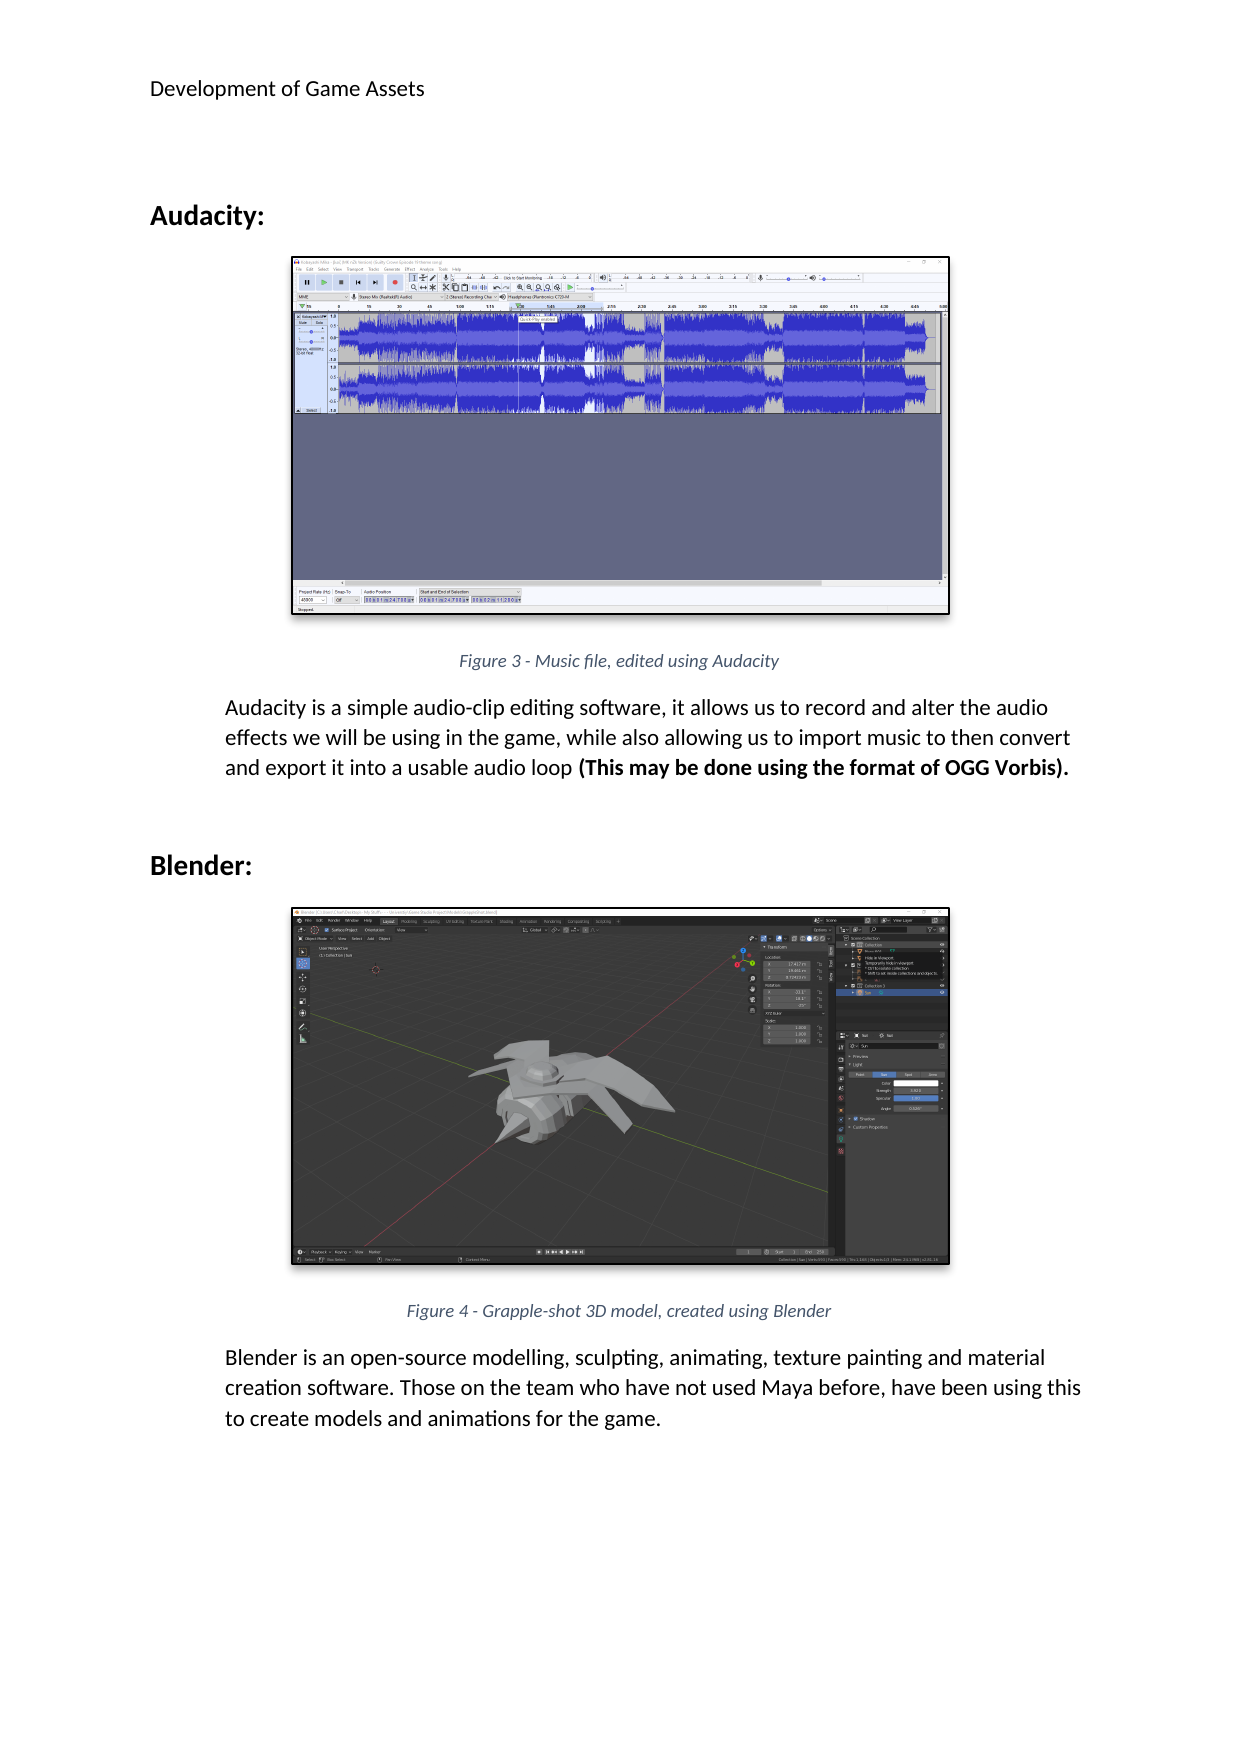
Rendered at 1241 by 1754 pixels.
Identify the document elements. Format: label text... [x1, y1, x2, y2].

text Audacity: [150, 197, 1090, 233]
picture [293, 909, 948, 1263]
text Blender: [150, 847, 1090, 883]
text Audacity is a simple audio-clip editing software, it allows us to record and alter the audio effects we will be using in the game, while also allowing us to import music to then convert and export it into a usable audio loop (This may be done using the format of OGG Vorbis). [225, 693, 1090, 782]
text Blender is an open-source modelling, sculpting, animating, texture painting and material creation software. Those on the team who have not used Maya before, have been using this to create models and animations for the game. [225, 1343, 1090, 1432]
picture [293, 258, 948, 613]
